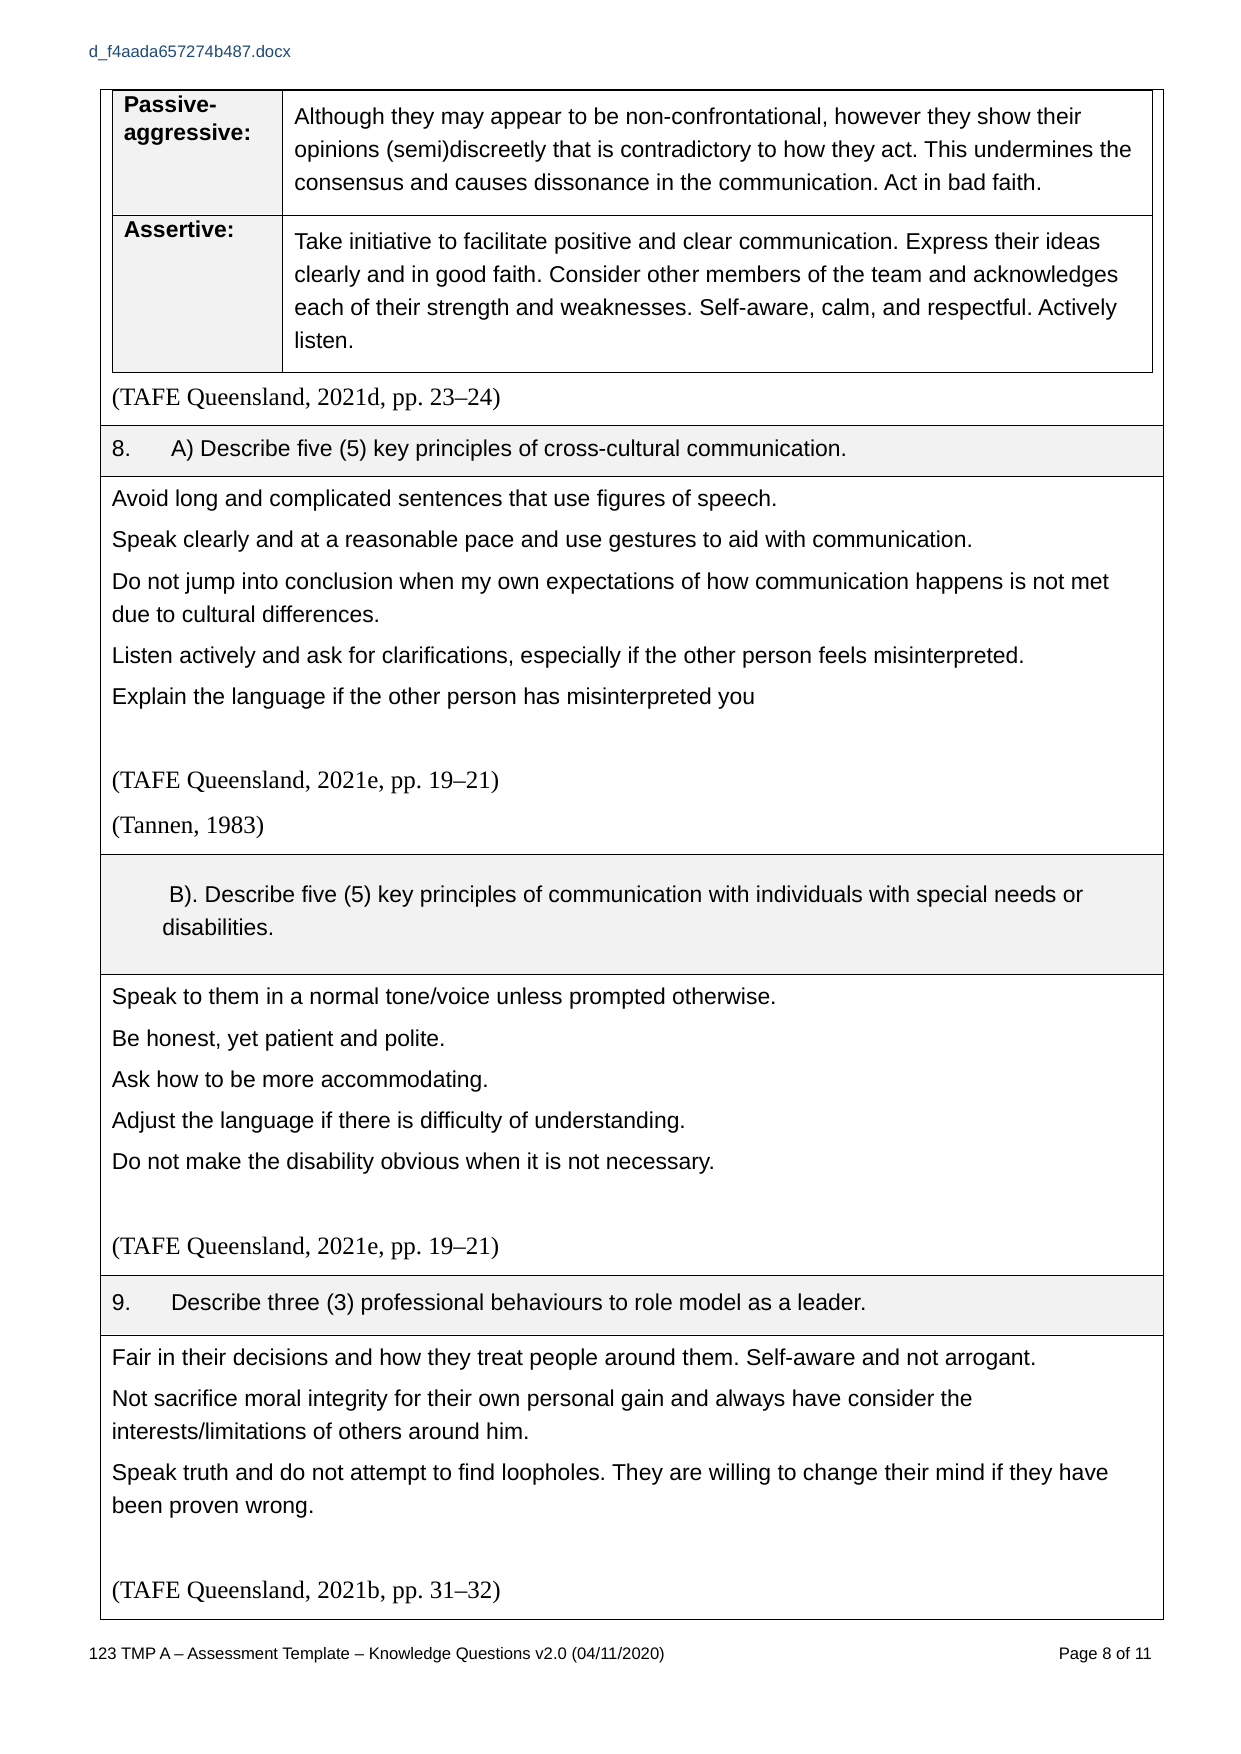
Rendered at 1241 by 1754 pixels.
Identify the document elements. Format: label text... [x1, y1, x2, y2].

table_cell A) Describe five (5) key principles of cross-cultural communication. [101, 426, 1163, 476]
table_cell Describe three (3) professional behaviours to role model as a leader. [101, 1276, 1163, 1334]
table_cell Avoid long and complicated sentences that use figures of speech. Speak clearly and at a reasonable pace and use gestures to aid with communication. Do not jump into conclusion when my own expectations of how communication happens is not met due to cultural differences. Listen actively and ask for clarifications, especially if the other person feels misinterpreted. Explain the language if the other person has misinterpreted you (TAFE Queensland, 2021e, pp. 19–21) (Tannen, 1983) [101, 477, 1163, 853]
table_cell Speak to them in a normal tone/voice unless prompted otherwise. Be honest, yet patient and polite. Ask how to be more accommodating. Adjust the language if there is difficulty of understanding. Do not make the disability obvious when it is not necessary. (TAFE Queensland, 2021e, pp. 19–21) [101, 975, 1163, 1274]
table_cell B). Describe five (5) key principles of communication with individuals with special needs or disabilities. [101, 855, 1163, 974]
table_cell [101, 90, 1163, 425]
table_cell Fair in their decisions and how they treat people around them. Self-aware and not arrogant. Not sacrifice moral integrity for their own personal gain and always have consider the interests/limitations of others around him. Speak truth and do not attempt to find loopholes. They are willing to change their mind if they have been proven wrong. (TAFE Queensland, 2021b, pp. 31–32) [101, 1336, 1163, 1618]
